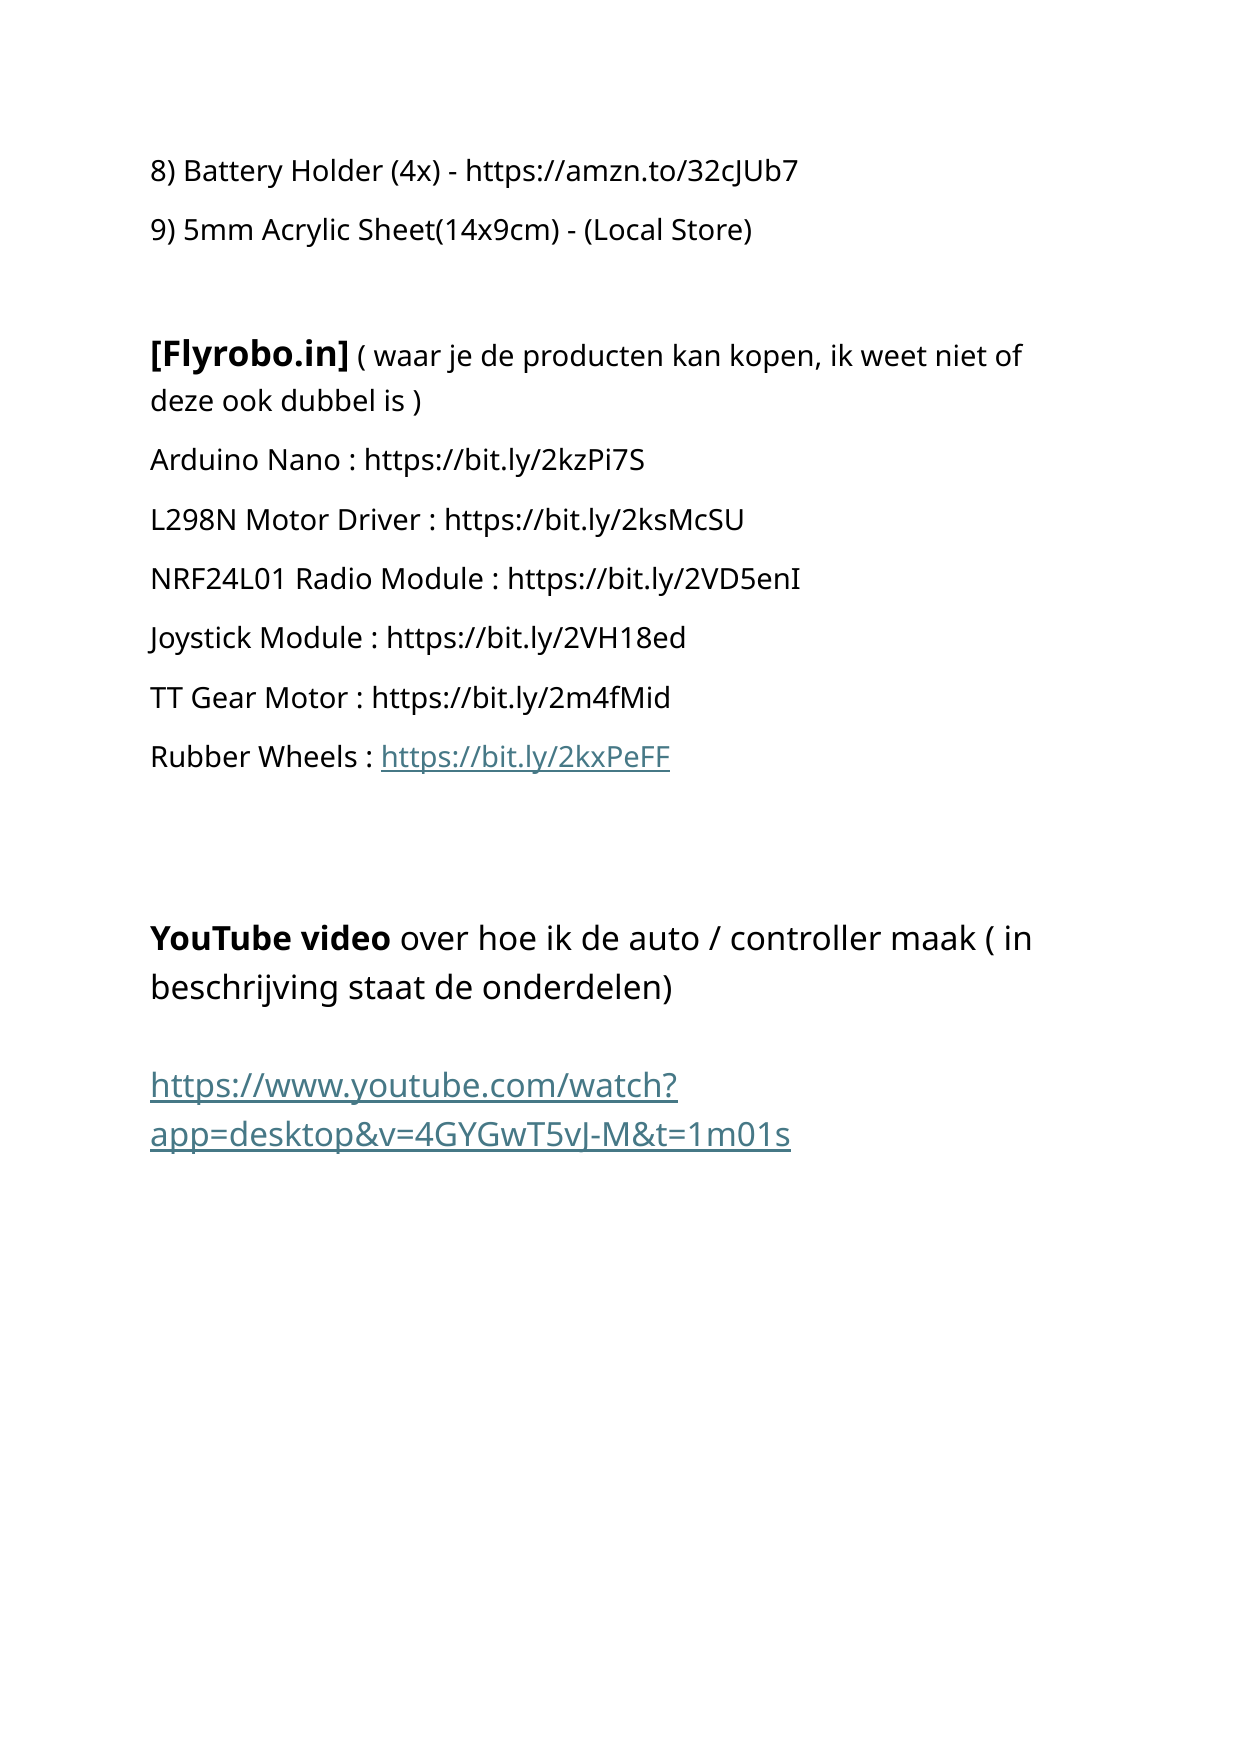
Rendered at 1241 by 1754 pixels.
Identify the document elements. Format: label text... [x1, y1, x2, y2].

text [Flyrobo.in] ( waar je de producten kan kopen, ik weet niet of deze ook dubbel is ) [150, 328, 1090, 419]
text TT Gear Motor : https://bit.ly/2m4fMid [150, 677, 1090, 717]
text NRF24L01 Radio Module : https://bit.ly/2VD5enI [150, 558, 1090, 598]
text YouTube video over hoe ik de auto / controller maak ( in beschrijving staat de onderdelen) https://www.youtube.com/watch?app=desktop&v=4GYGwT5vJ-M&t=1m01s [150, 915, 1090, 1239]
text 9) 5mm Acrylic Sheet(14x9cm) - (Local Store) [150, 209, 1090, 249]
text Rubber Wheels : https://bit.ly/2kxPeFF [150, 737, 1090, 776]
text Arduino Nano : https://bit.ly/2kzPi7S [150, 439, 1090, 479]
text Joystick Module : https://bit.ly/2VH18ed [150, 618, 1090, 657]
text 8) Battery Holder (4x) - https://amzn.to/32cJUb7 [150, 150, 1090, 190]
text L298N Motor Driver : https://bit.ly/2ksMcSU [150, 499, 1090, 538]
